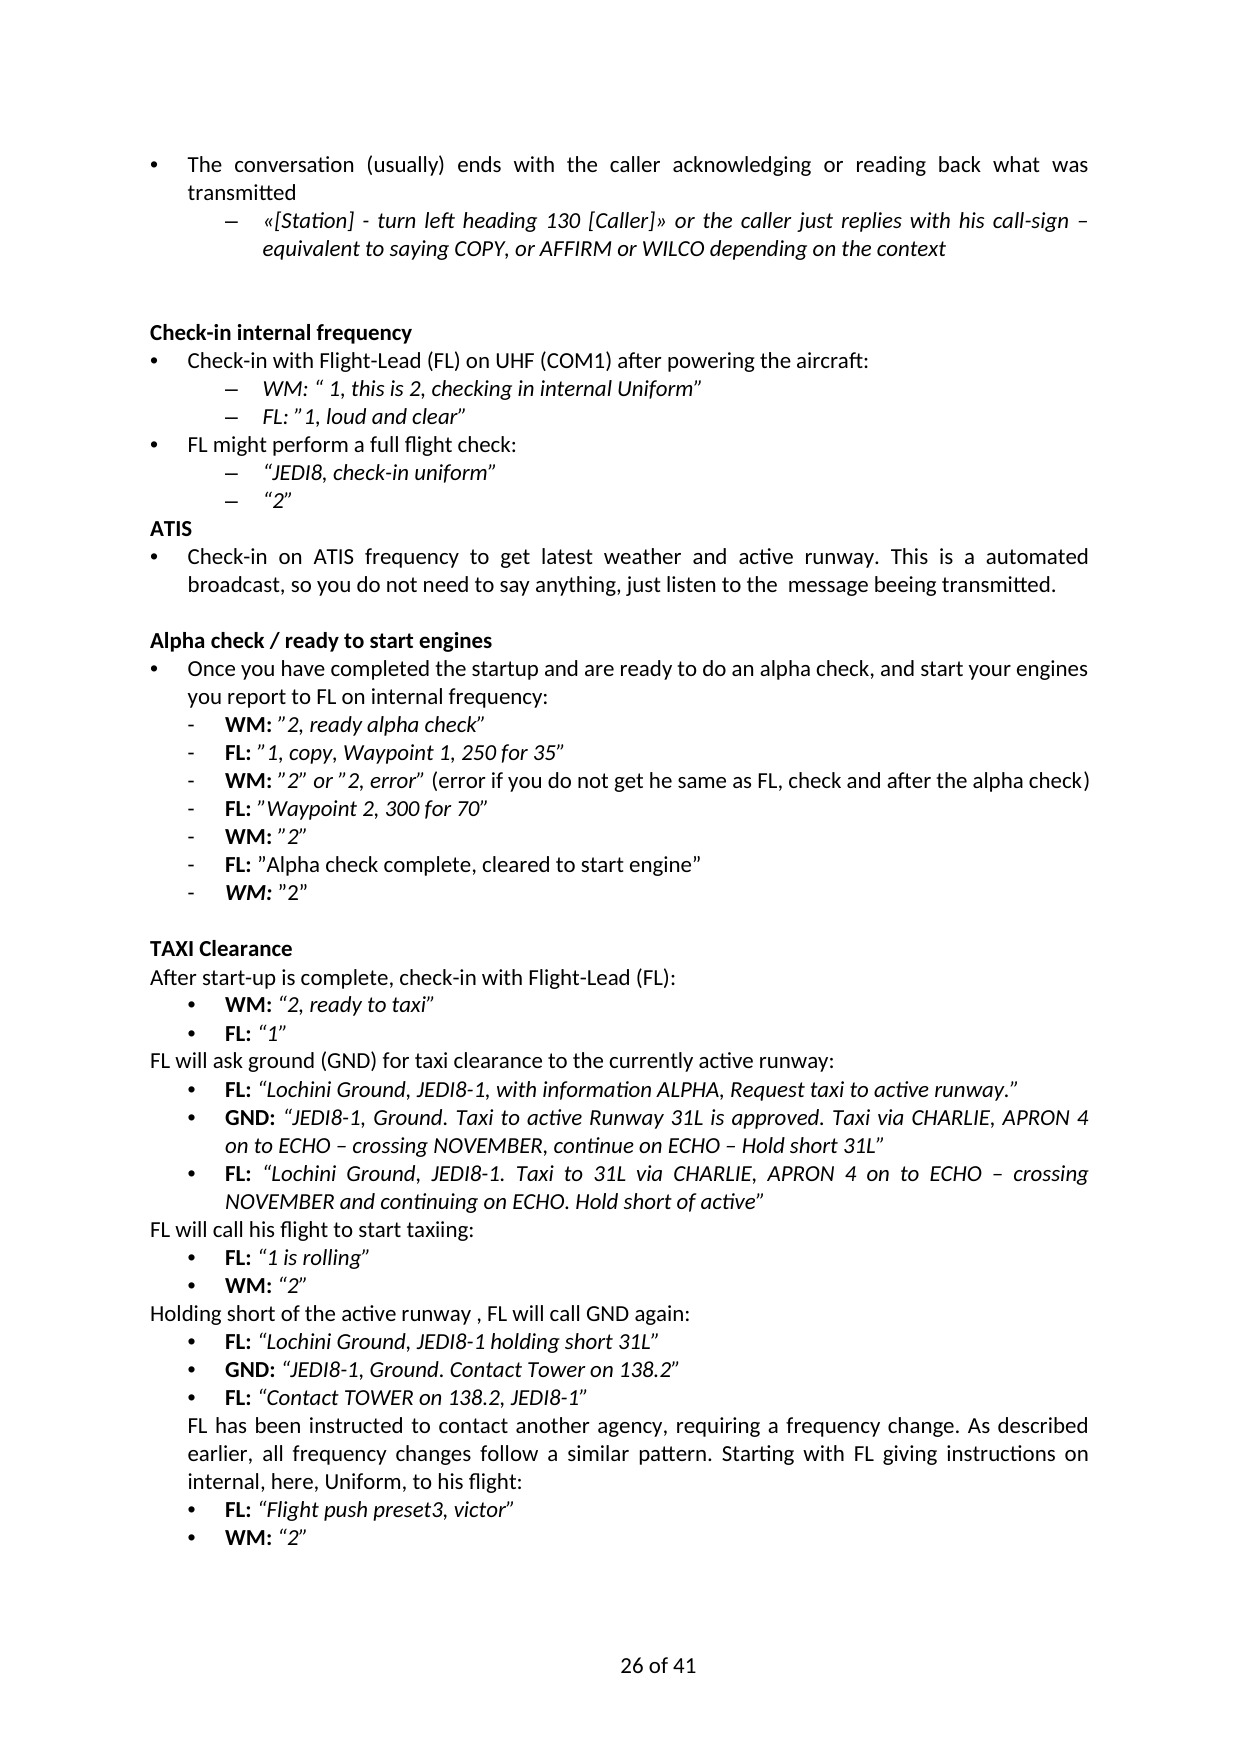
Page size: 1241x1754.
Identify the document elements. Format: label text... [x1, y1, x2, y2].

list FL: ”1, loud and clear” [225, 402, 1090, 430]
list WM: ”2” [187, 822, 1090, 851]
list FL: ”Waypoint 2, 300 for 70” [187, 794, 1090, 822]
list FL: “Lochini Ground, JEDI8-1 holding short 31L” [187, 1327, 1090, 1355]
list WM: ”2, ready alpha check” [187, 710, 1090, 738]
list FL might perform a full flight check: [150, 430, 1090, 458]
list WM: “2, ready to taxi” [187, 991, 1090, 1019]
list “2” [225, 486, 1090, 514]
list GND: “JEDI8-1, Ground. Contact Tower on 138.2” [187, 1355, 1090, 1383]
list “JEDI8, check-in uniform” [225, 458, 1090, 486]
list FL: “Contact TOWER on 138.2, JEDI8-1” [187, 1383, 1090, 1411]
text FL will ask ground (GND) for taxi clearance to the currently active runway: [150, 1047, 1090, 1075]
list WM: “ 1, this is 2, checking in internal Uniform” [225, 374, 1090, 402]
list The conversation (usually) ends with the caller acknowledging or reading back what was transmitted [150, 150, 1090, 206]
list FL: ”1, copy, Waypoint 1, 250 for 35” [187, 738, 1090, 766]
text FL has been instructed to contact another agency, requiring a frequency change. As described earlier, all frequency changes follow a similar pattern. Starting with FL giving instructions on internal, here, Uniform, to his flight: [187, 1411, 1090, 1495]
list FL: “1” [187, 1019, 1090, 1047]
list FL: “1 is rolling” [187, 1243, 1090, 1271]
list FL: “Flight push preset3, victor” [187, 1495, 1090, 1523]
text Alpha check / ready to start engines [150, 626, 1090, 654]
list «[Station] - turn left heading 130 [Caller]» or the caller just replies with his call-sign – equivalent to saying COPY, or AFFIRM or WILCO depending on the context [225, 206, 1090, 262]
list FL: “Lochini Ground, JEDI8-1, with information ALPHA, Request taxi to active runway.” [187, 1075, 1090, 1103]
list FL: “Lochini Ground, JEDI8-1. Taxi to 31L via CHARLIE, APRON 4 on to ECHO – crossing NOVEMBER and continuing on ECHO. Hold short of active” [187, 1159, 1090, 1215]
text Check-in internal frequency [150, 318, 1090, 346]
text TAXI Clearance [150, 934, 1090, 963]
list Once you have completed the startup and are ready to do an alpha check, and start your engines you report to FL on internal frequency: [150, 654, 1090, 710]
list WM: “2” [187, 1523, 1090, 1551]
text ATIS [150, 514, 1090, 542]
text FL will call his flight to start taxiing: [150, 1215, 1090, 1243]
list WM: ”2” [187, 878, 1090, 907]
list WM: “2” [187, 1271, 1090, 1299]
list GND: “JEDI8-1, Ground. Taxi to active Runway 31L is approved. Taxi via CHARLIE, APRON 4 on to ECHO – crossing NOVEMBER, continue on ECHO – Hold short 31L” [187, 1103, 1090, 1159]
list WM: ”2” or ”2, error” (error if you do not get he same as FL, check and after the alpha check) [187, 766, 1090, 794]
list FL: ”Alpha check complete, cleared to start engine” [187, 851, 1090, 878]
text Holding short of the active runway , FL will call GND again: [150, 1299, 1090, 1327]
text After start-up is complete, check-in with Flight-Lead (FL): [150, 963, 1090, 991]
list Check-in on ATIS frequency to get latest weather and active runway. This is a automated broadcast, so you do not need to say anything, just listen to the message beeing transmitted. [150, 542, 1090, 598]
list Check-in with Flight-Lead (FL) on UHF (COM1) after powering the aircraft: [150, 346, 1090, 374]
